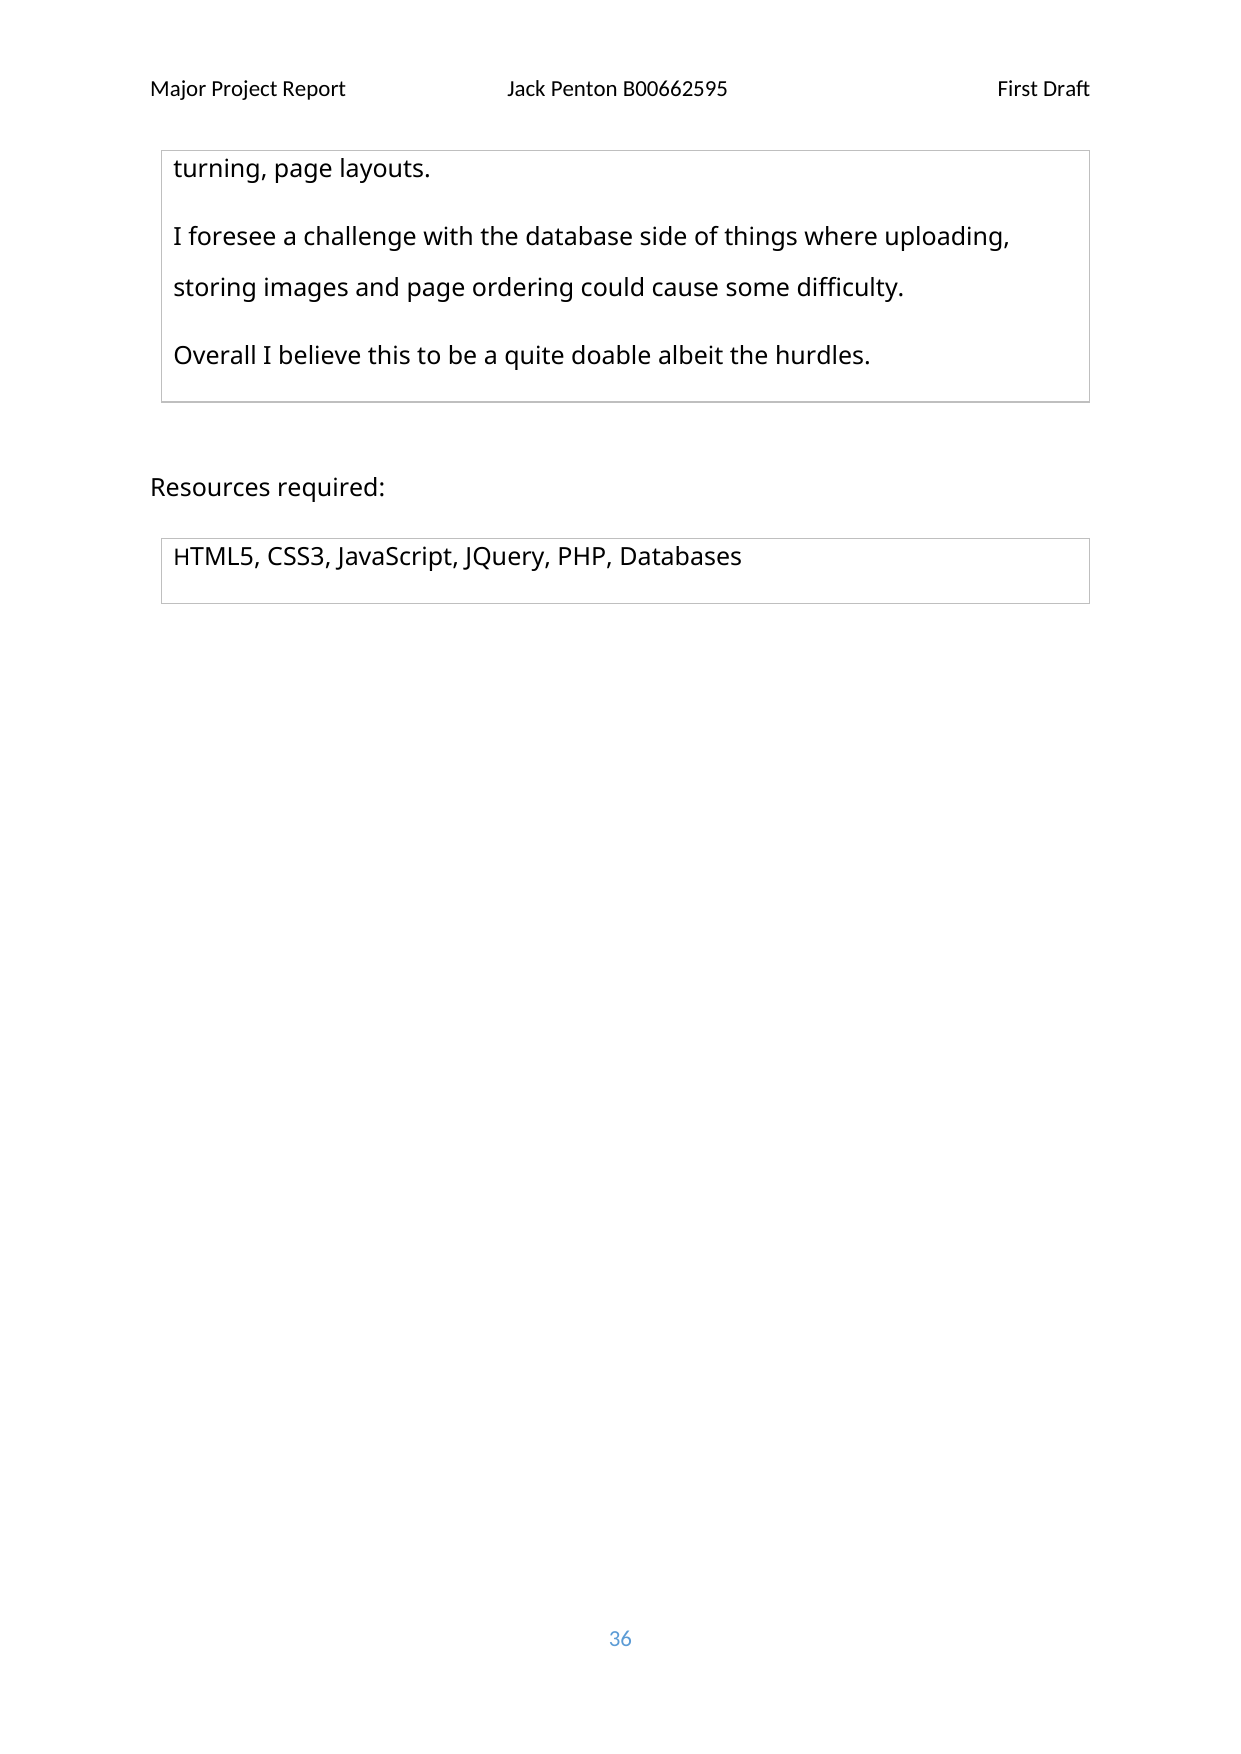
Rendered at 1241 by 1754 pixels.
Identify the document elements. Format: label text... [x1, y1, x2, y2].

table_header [162, 151, 1089, 401]
text Resources required: [150, 470, 1090, 504]
table_header HTML5, CSS3, JavaScript, JQuery, PHP, Databases [162, 539, 1089, 603]
